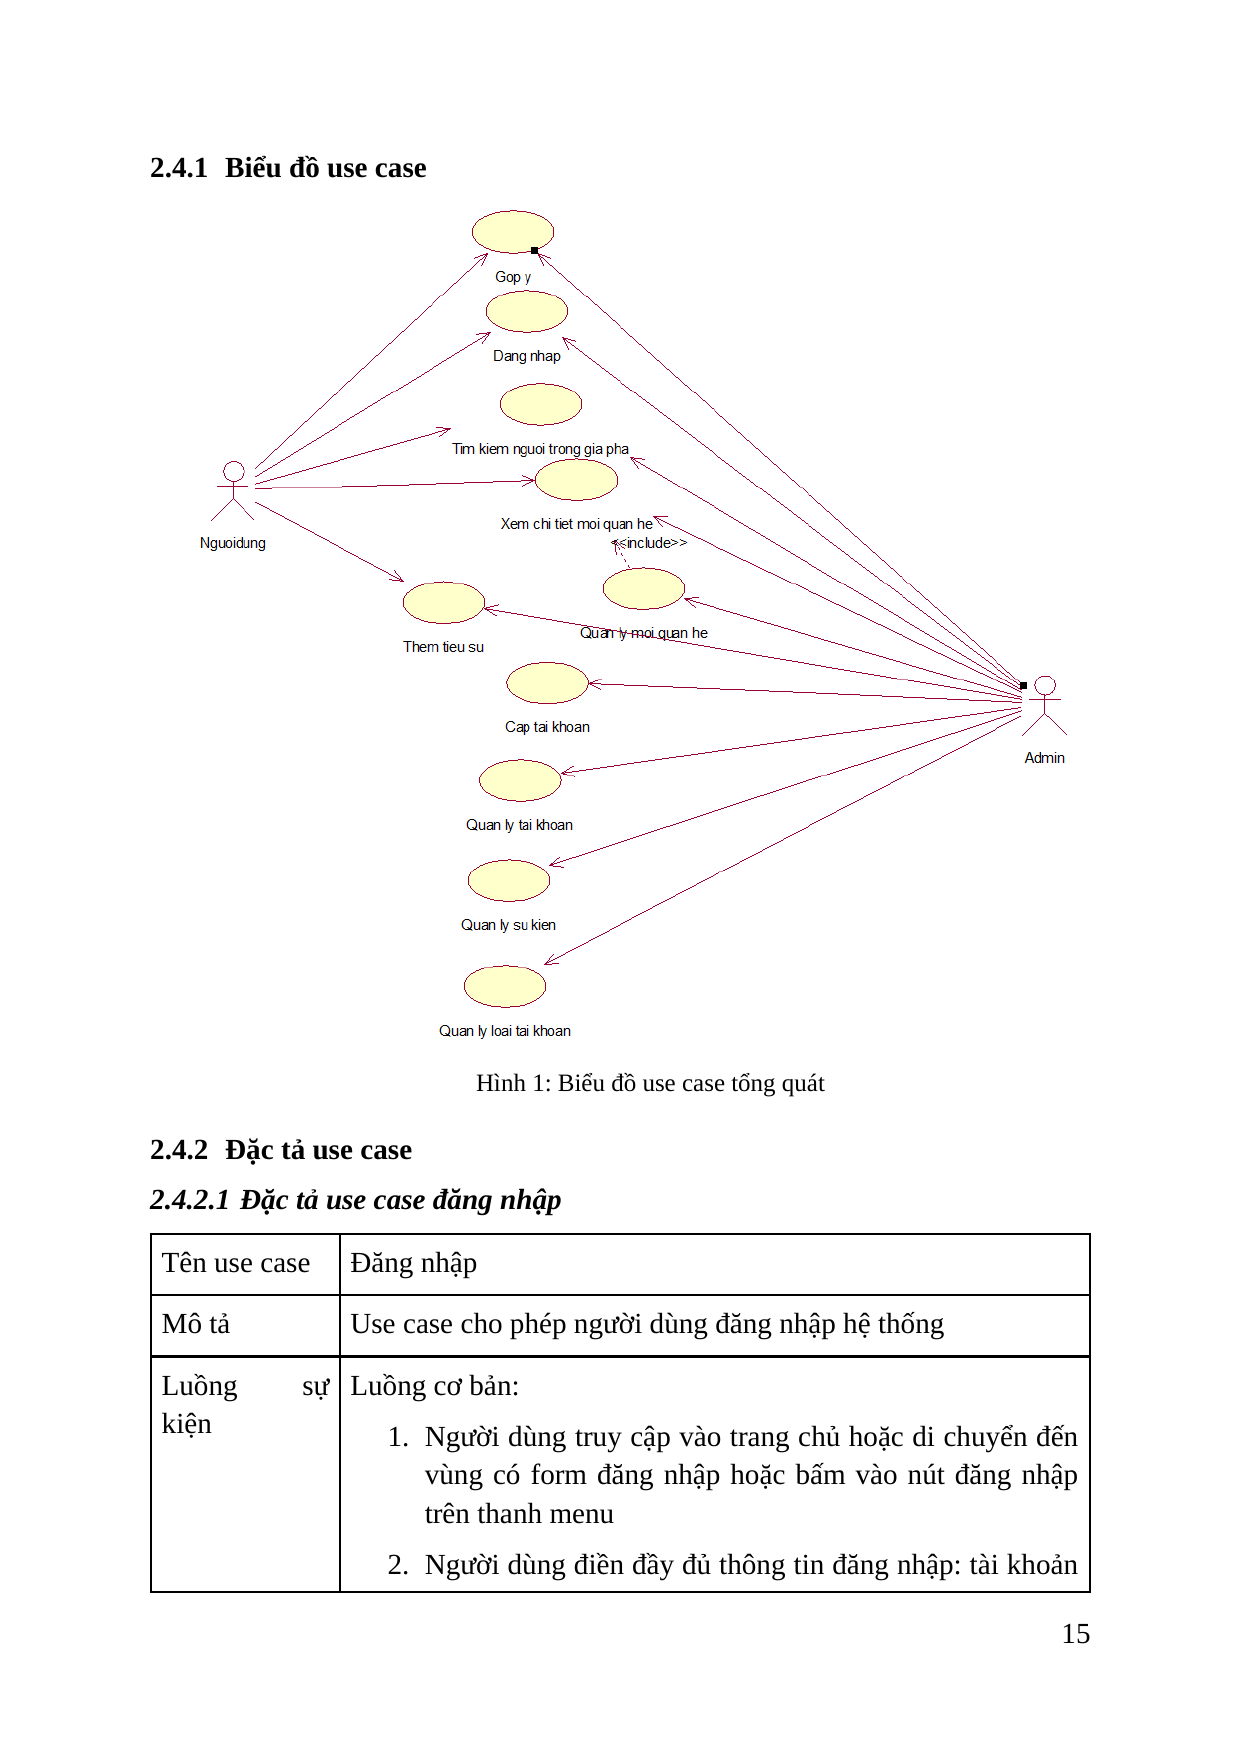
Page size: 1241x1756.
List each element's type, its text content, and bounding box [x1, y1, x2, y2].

table_cell Mô tả [152, 1296, 339, 1355]
table_header Đăng nhập [341, 1235, 1089, 1294]
text Hình 1: Biểu đồ use case tổng quát [179, 1068, 1090, 1097]
subtitle Đặc tả use case đăng nhập [150, 1182, 1090, 1216]
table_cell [341, 1358, 1089, 1591]
subtitle Đặc tả use case [150, 1132, 1090, 1165]
table_cell Luồng sự kiện [152, 1358, 339, 1591]
subtitle Biểu đồ use case [150, 150, 1090, 183]
table_header Tên use case [152, 1235, 339, 1294]
table_cell Use case cho phép người dùng đăng nhập hệ thống [341, 1296, 1089, 1355]
picture [150, 200, 1091, 1063]
